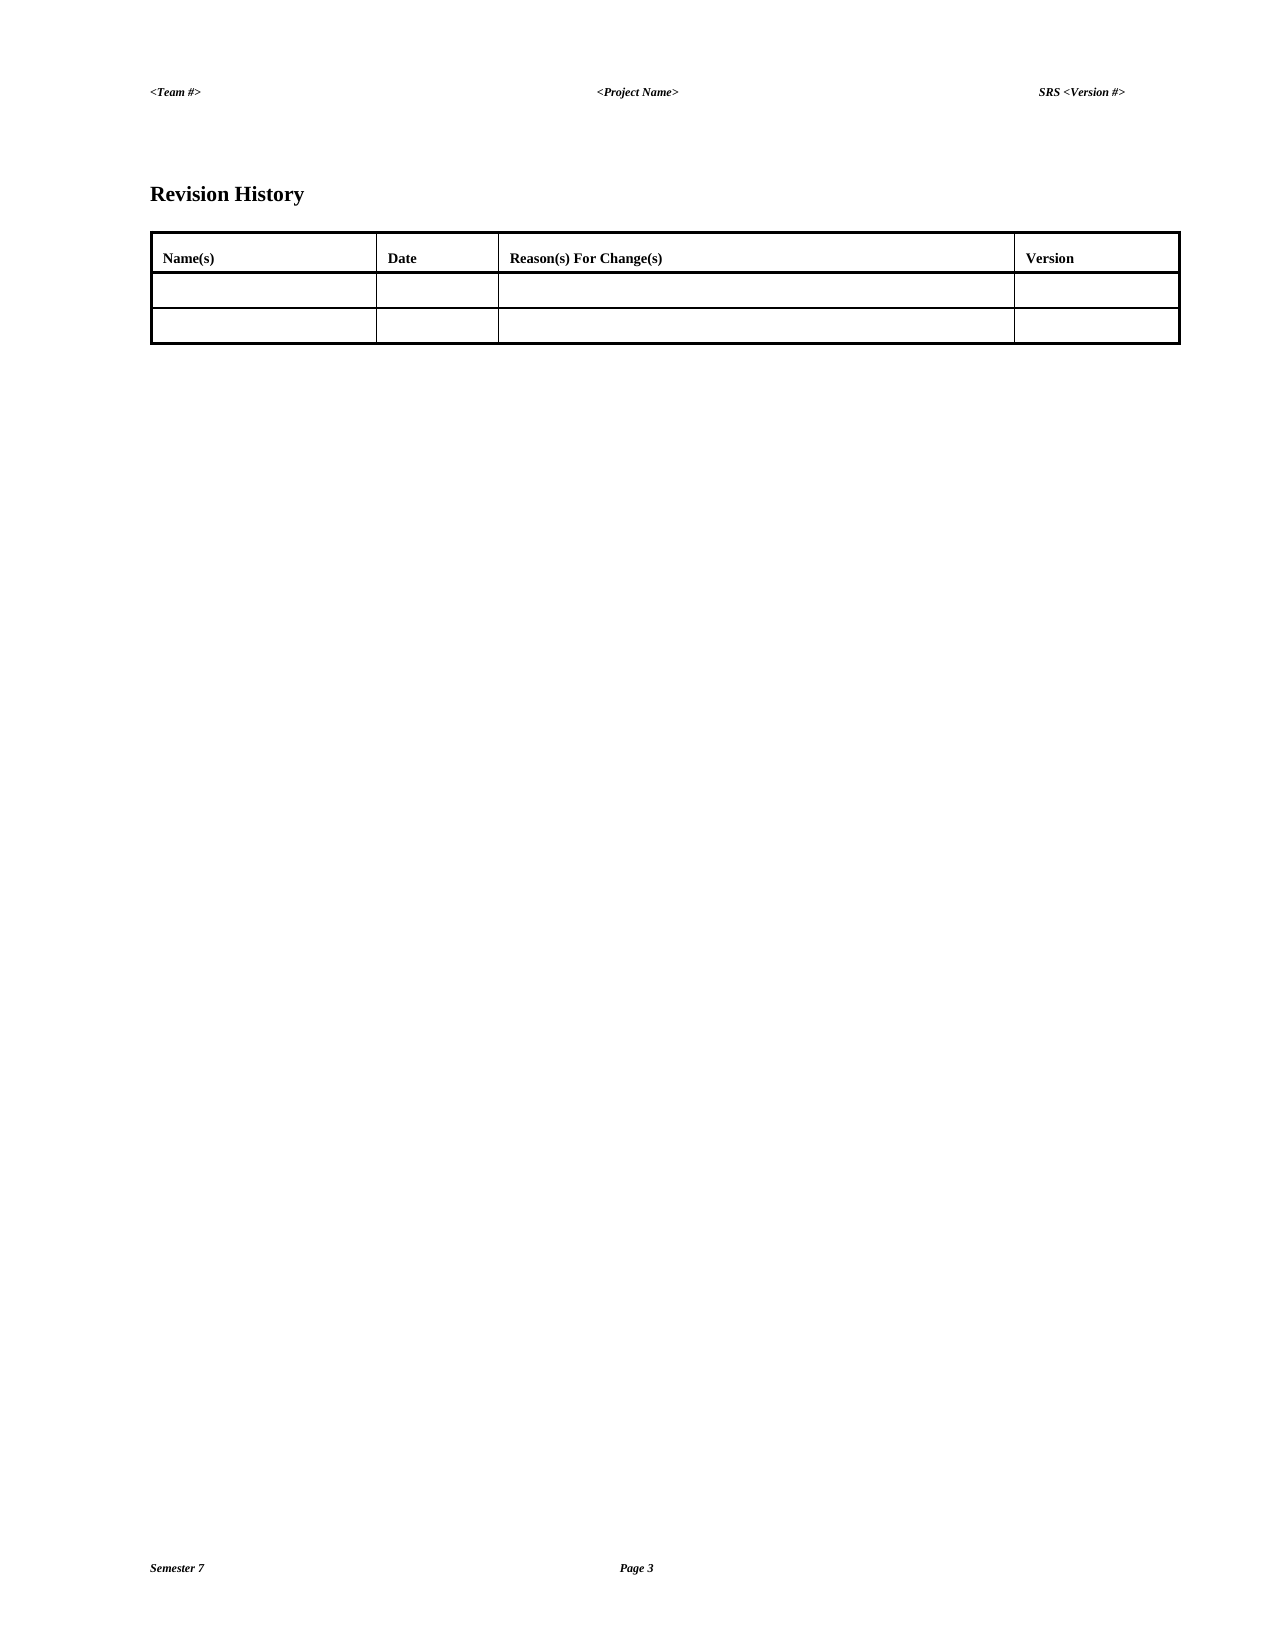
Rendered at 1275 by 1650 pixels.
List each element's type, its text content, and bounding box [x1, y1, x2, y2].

table_cell [377, 309, 498, 342]
table_header Name(s) [153, 234, 376, 271]
table_header Version [1015, 234, 1178, 271]
table_header Date [377, 234, 498, 271]
table_cell [377, 274, 498, 307]
table_cell [499, 274, 1014, 307]
table_cell [153, 309, 376, 342]
table_cell [153, 274, 376, 307]
text Revision History [150, 162, 1125, 206]
table_cell [1015, 309, 1178, 342]
table_cell [1015, 274, 1178, 307]
table_cell [499, 309, 1014, 342]
table_header Reason(s) For Change(s) [499, 234, 1014, 271]
